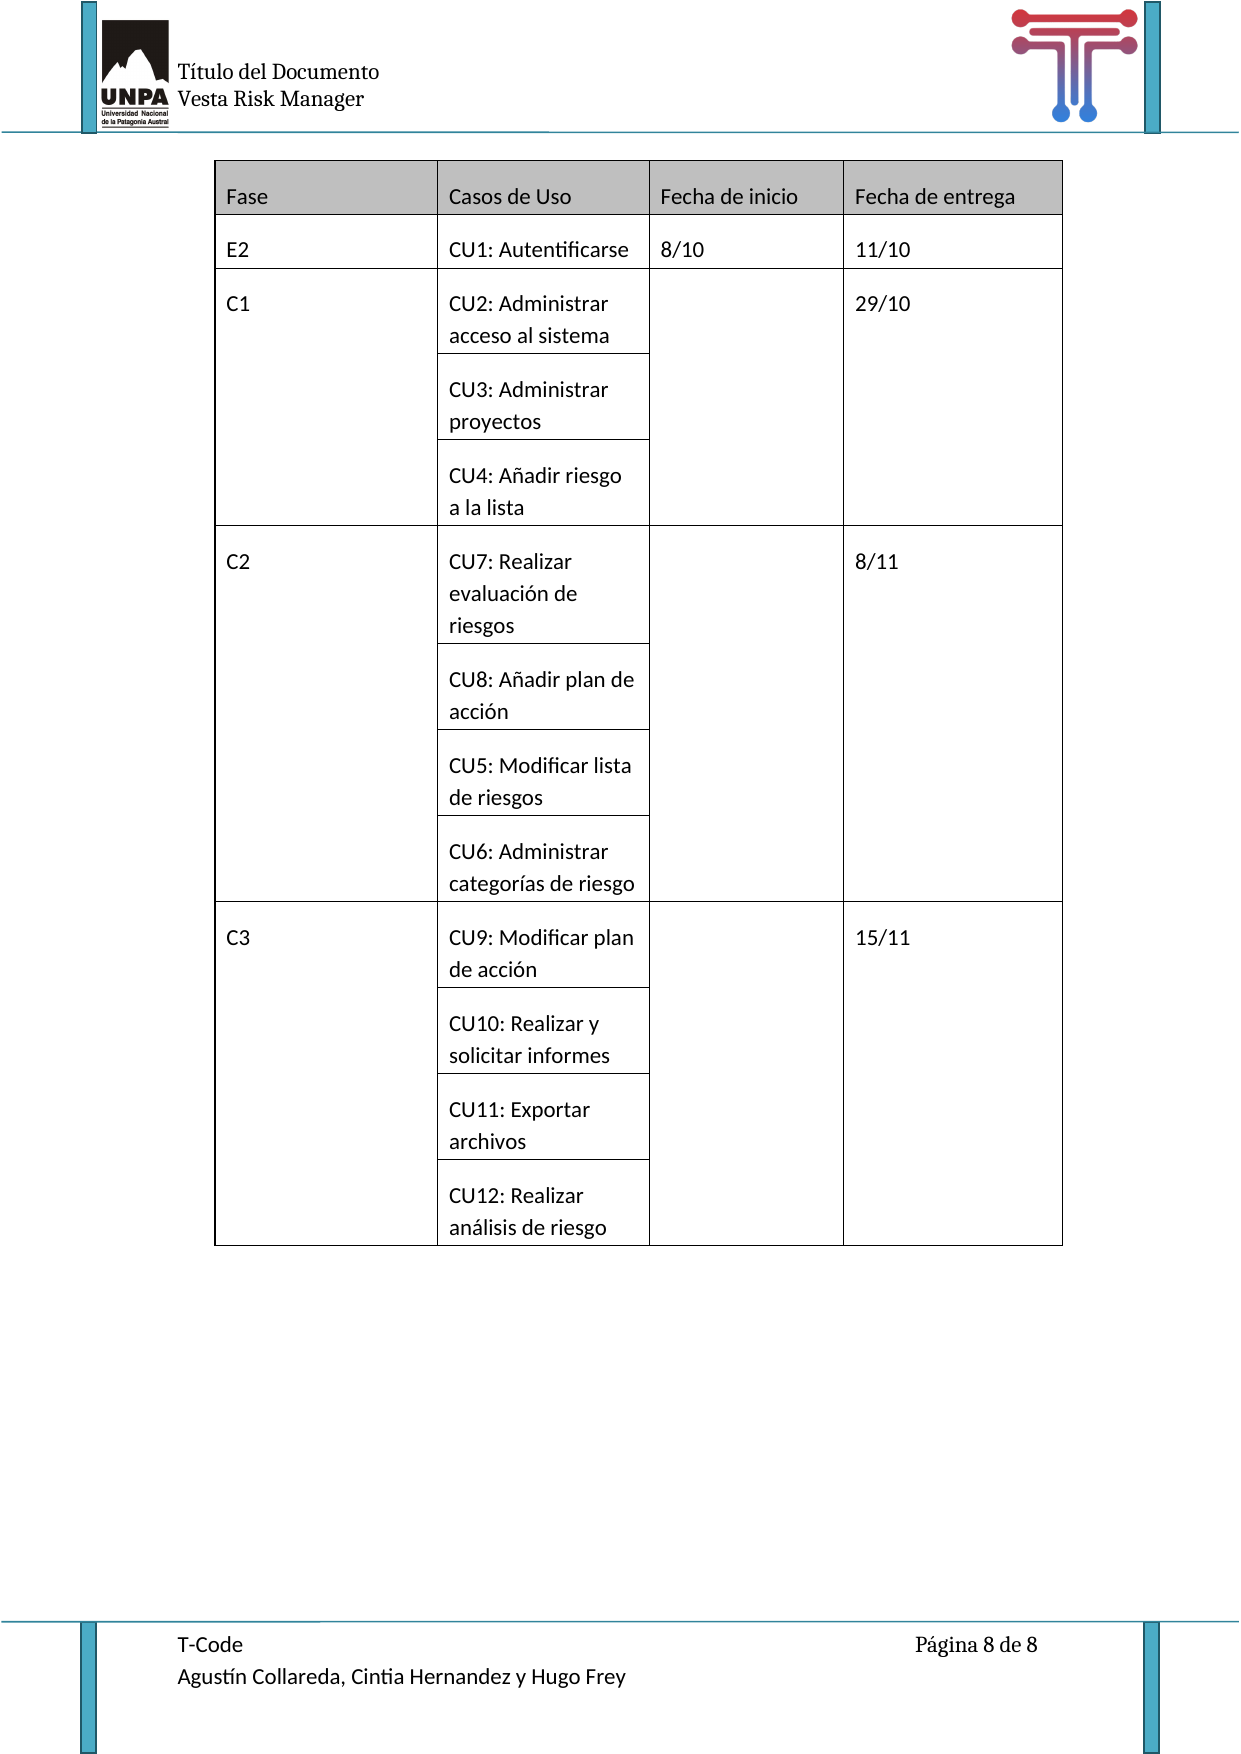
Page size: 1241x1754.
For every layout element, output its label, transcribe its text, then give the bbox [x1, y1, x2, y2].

table_cell CU9: Modificar plan de acción [438, 902, 649, 987]
table_cell CU4: Añadir riesgo a la lista [438, 440, 649, 525]
table_header Fecha de entrega [844, 161, 1062, 214]
table_cell CU12: Realizar análisis de riesgo [438, 1160, 649, 1245]
table_cell E2 [216, 215, 437, 267]
table_cell CU1: Autentificarse [438, 215, 649, 267]
table_cell CU10: Realizar y solicitar informes [438, 988, 649, 1073]
table_cell CU2: Administrar acceso al sistema [438, 269, 649, 353]
table_cell CU8: Añadir plan de acción [438, 644, 649, 729]
table_header Fase [216, 161, 437, 214]
table_cell CU3: Administrar proyectos [438, 354, 649, 439]
table_cell CU6: Administrar categorías de riesgo [438, 816, 649, 901]
picture [100, 18, 170, 129]
table_cell C2 [216, 526, 437, 901]
table_cell 8/11 [844, 526, 1062, 901]
picture [1010, 5, 1139, 125]
table_cell 11/10 [844, 215, 1062, 267]
table_cell CU11: Exportar archivos [438, 1074, 649, 1159]
table_cell C1 [216, 269, 437, 525]
table_cell CU7: Realizar evaluación de riesgos [438, 526, 649, 643]
table_header Fecha de inicio [650, 161, 843, 214]
table_cell [650, 526, 843, 901]
table_cell 29/10 [844, 269, 1062, 525]
table_header Casos de Uso [438, 161, 649, 214]
table_cell [650, 902, 843, 1245]
table_cell CU5: Modificar lista de riesgos [438, 730, 649, 815]
table_cell 15/11 [844, 902, 1062, 1245]
table_cell C3 [216, 902, 437, 1245]
table_cell [650, 269, 843, 525]
table_cell 8/10 [650, 215, 843, 267]
